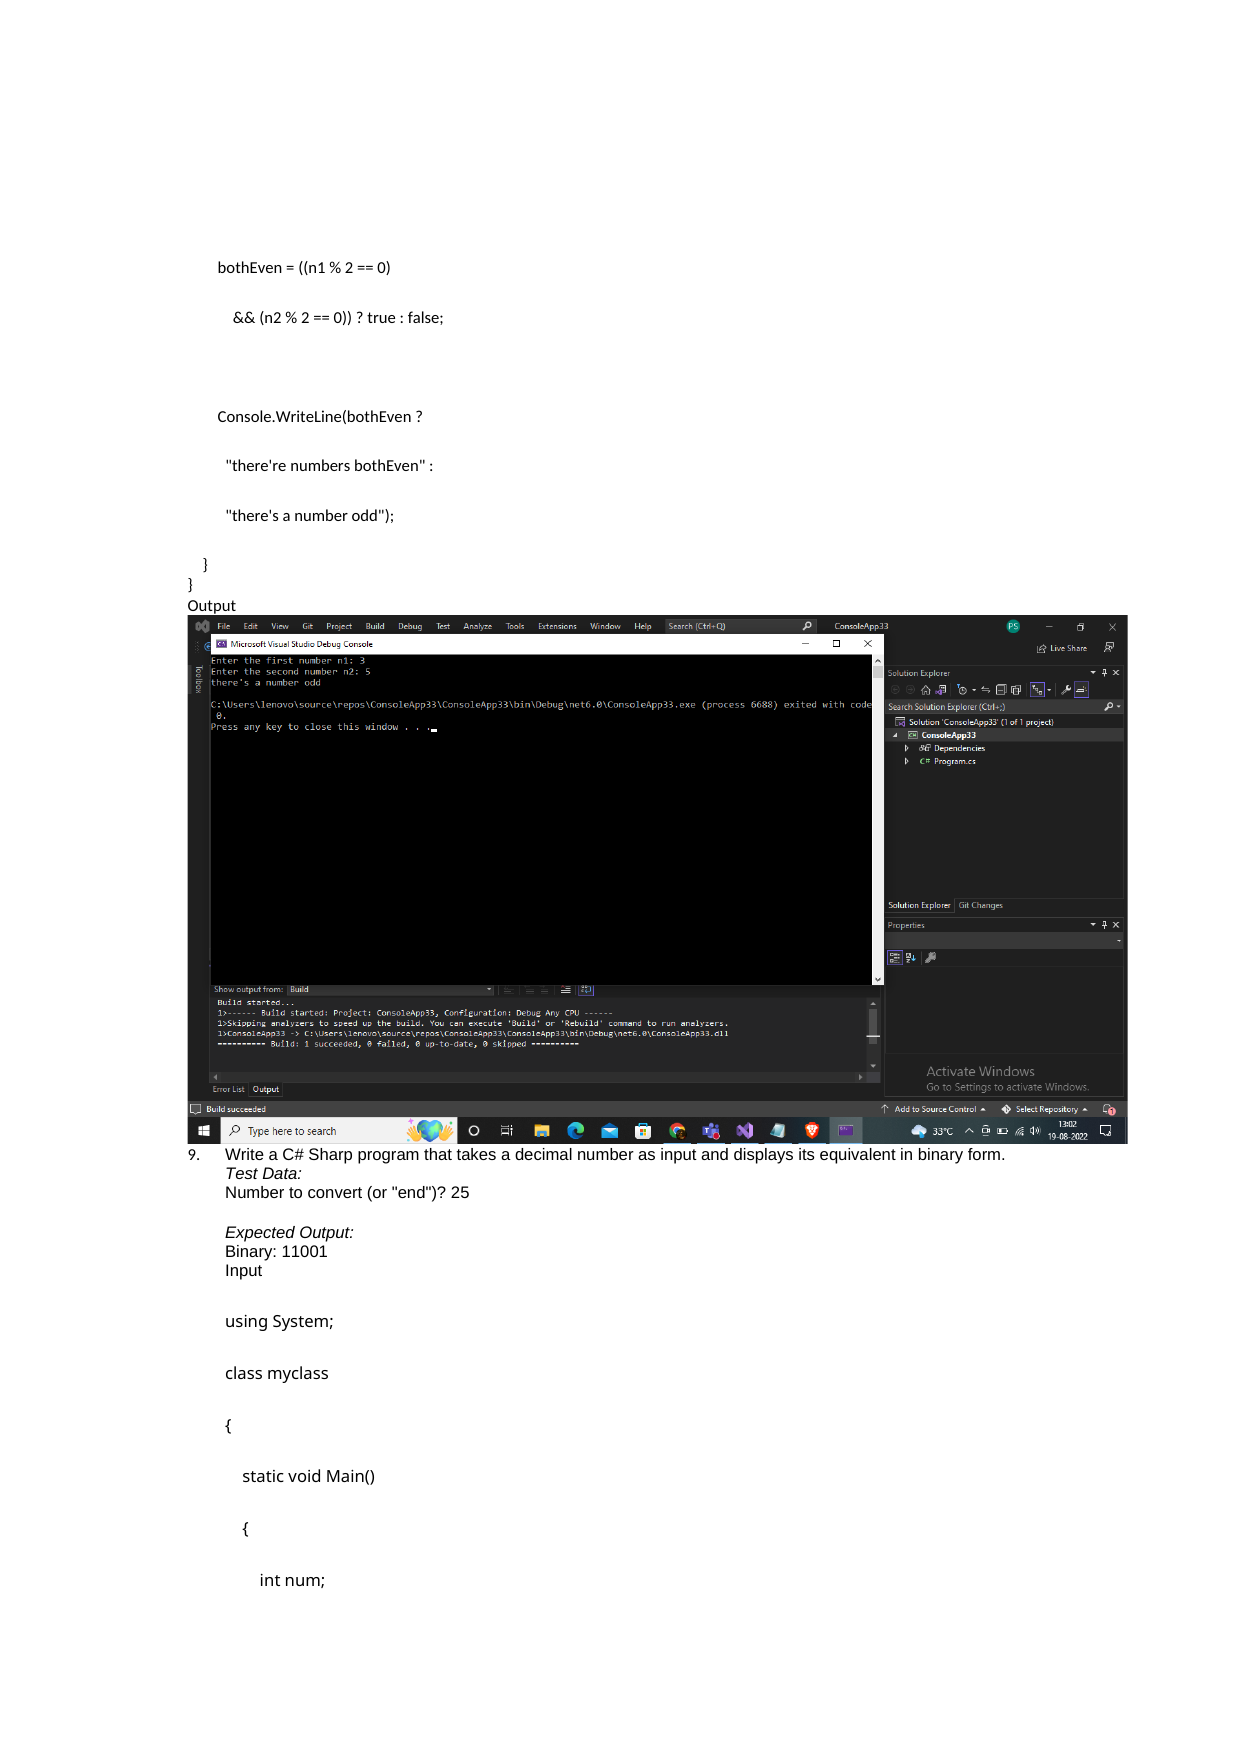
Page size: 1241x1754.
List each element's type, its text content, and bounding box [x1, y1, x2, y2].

text Console.WriteLine(bothEven ? [187, 406, 1090, 426]
text } [187, 574, 1090, 595]
text { [225, 1517, 1090, 1540]
picture [187, 615, 1128, 1144]
text class myclass [225, 1361, 1090, 1384]
text Output [187, 595, 1090, 615]
text && (n2 % 2 == 0)) ? true : false; [187, 307, 1090, 327]
text { [225, 1413, 1090, 1436]
text int num; [225, 1569, 1090, 1592]
text using System; [225, 1309, 1090, 1332]
list Write a C# Sharp program that takes a decimal number as input and displays its equivalent in binary form. [187, 1144, 1090, 1164]
text static void Main() [225, 1465, 1090, 1488]
text "there's a number odd"); [187, 505, 1090, 525]
text bothEven = ((n1 % 2 == 0) [187, 257, 1090, 278]
text Input [225, 1261, 1090, 1280]
text } [187, 554, 1090, 574]
text "there're numbers bothEven" : [187, 455, 1090, 476]
text Test Data: Number to convert (or "end")? 25 [302, 1164, 1090, 1202]
text Expected Output: Binary: 11001 [225, 1202, 1090, 1261]
